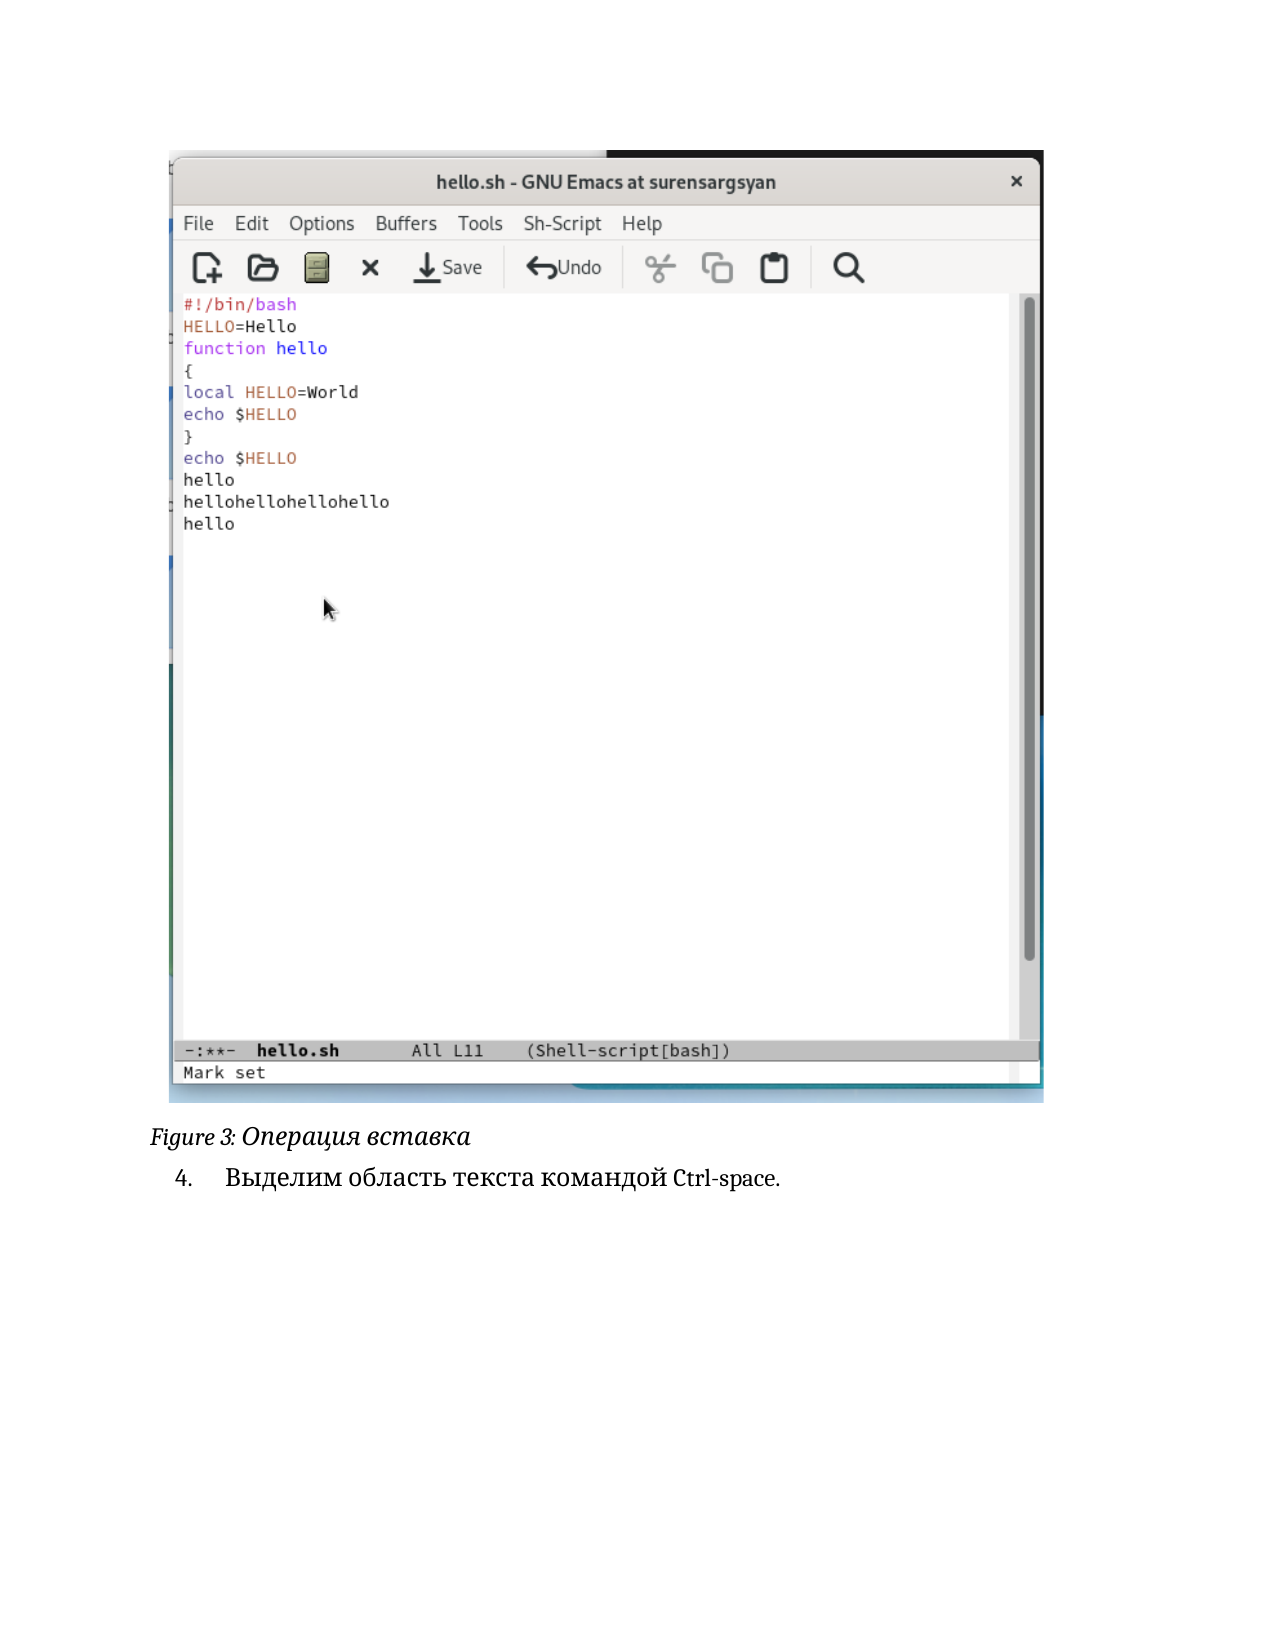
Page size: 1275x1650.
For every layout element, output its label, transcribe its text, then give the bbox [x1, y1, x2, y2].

text Figure 3: Операция вставка [150, 1123, 1125, 1152]
picture [168, 150, 1044, 1103]
list Выделим область текста командой Ctrl-space. [175, 1164, 1125, 1193]
